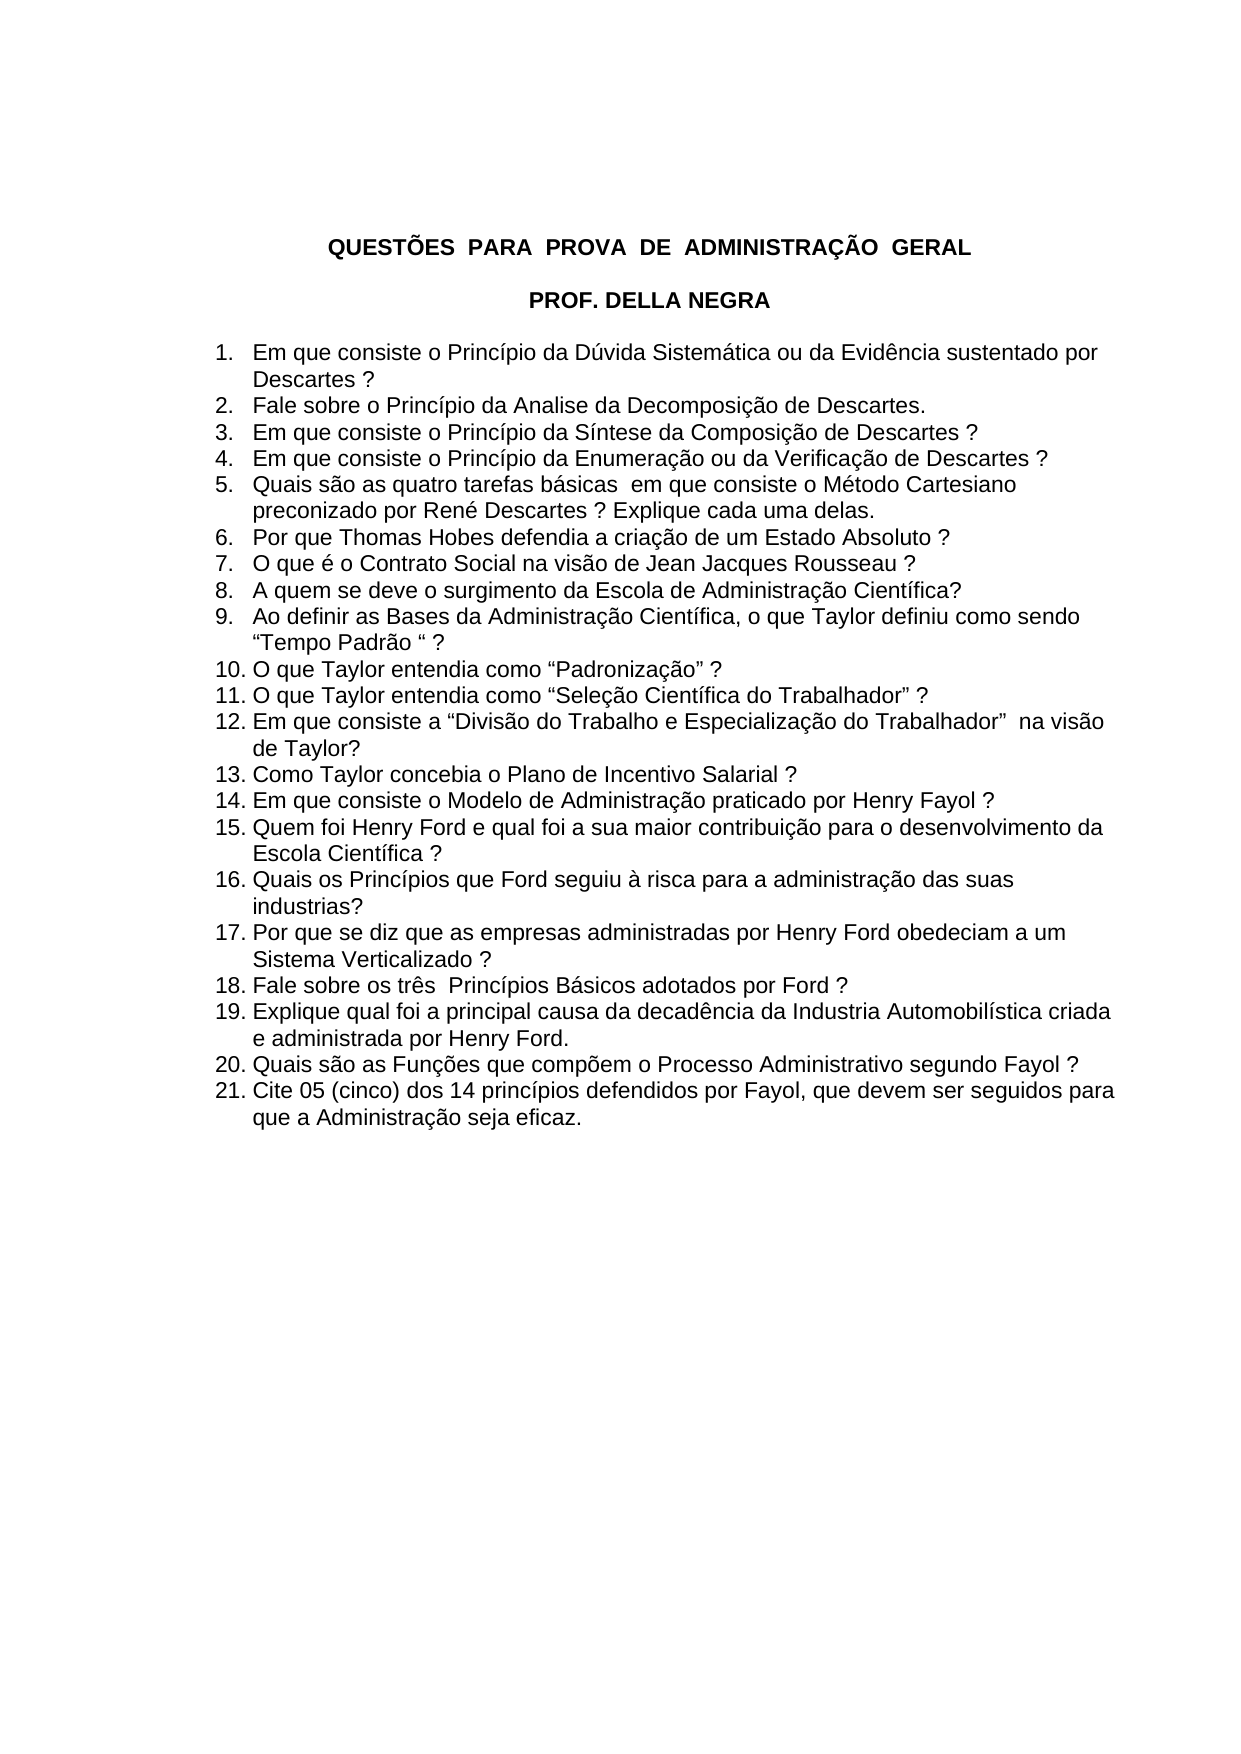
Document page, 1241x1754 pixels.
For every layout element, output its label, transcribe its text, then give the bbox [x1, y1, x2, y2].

list Quais são as quatro tarefas básicas em que consiste o Método Cartesiano preconizado por René Descartes ? Explique cada uma delas. [215, 471, 1122, 524]
list O que Taylor entendia como “Seleção Científica do Trabalhador” ? [215, 682, 1122, 708]
list O que Taylor entendia como “Padronização” ? [215, 656, 1122, 682]
list Em que consiste o Modelo de Administração praticado por Henry Fayol ? [215, 787, 1122, 814]
list O que é o Contrato Social na visão de Jean Jacques Rousseau ? [215, 550, 1122, 577]
list Em que consiste o Princípio da Enumeração ou da Verificação de Descartes ? [215, 445, 1122, 471]
text QUESTÕES PARA PROVA DE ADMINISTRAÇÃO GERAL [177, 234, 1122, 260]
list Fale sobre o Princípio da Analise da Decomposição de Descartes. [215, 392, 1122, 418]
list A quem se deve o surgimento da Escola de Administração Científica? [215, 577, 1122, 603]
list Por que Thomas Hobes defendia a criação de um Estado Absoluto ? [215, 524, 1122, 550]
list Em que consiste a “Divisão do Trabalho e Especialização do Trabalhador” na visão de Taylor? [215, 708, 1122, 761]
list Como Taylor concebia o Plano de Incentivo Salarial ? [215, 761, 1122, 787]
list Fale sobre os três Princípios Básicos adotados por Ford ? [215, 972, 1122, 998]
text PROF. DELLA NEGRA [177, 287, 1122, 313]
list Quais são as Funções que compõem o Processo Administrativo segundo Fayol ? [215, 1051, 1122, 1077]
list Em que consiste o Princípio da Síntese da Composição de Descartes ? [215, 418, 1122, 445]
list Em que consiste o Princípio da Dúvida Sistemática ou da Evidência sustentado por Descartes ? [215, 339, 1122, 392]
list Quais os Princípios que Ford seguiu à risca para a administração das suas industrias? [215, 866, 1122, 919]
list Explique qual foi a principal causa da decadência da Industria Automobilística criada e administrada por Henry Ford. [215, 998, 1122, 1051]
list Quem foi Henry Ford e qual foi a sua maior contribuição para o desenvolvimento da Escola Científica ? [215, 814, 1122, 866]
list Cite 05 (cinco) dos 14 princípios defendidos por Fayol, que devem ser seguidos para que a Administração seja eficaz. [215, 1077, 1122, 1130]
list Por que se diz que as empresas administradas por Henry Ford obedeciam a um Sistema Verticalizado ? [215, 919, 1122, 972]
list Ao definir as Bases da Administração Científica, o que Taylor definiu como sendo “Tempo Padrão “ ? [215, 603, 1122, 656]
